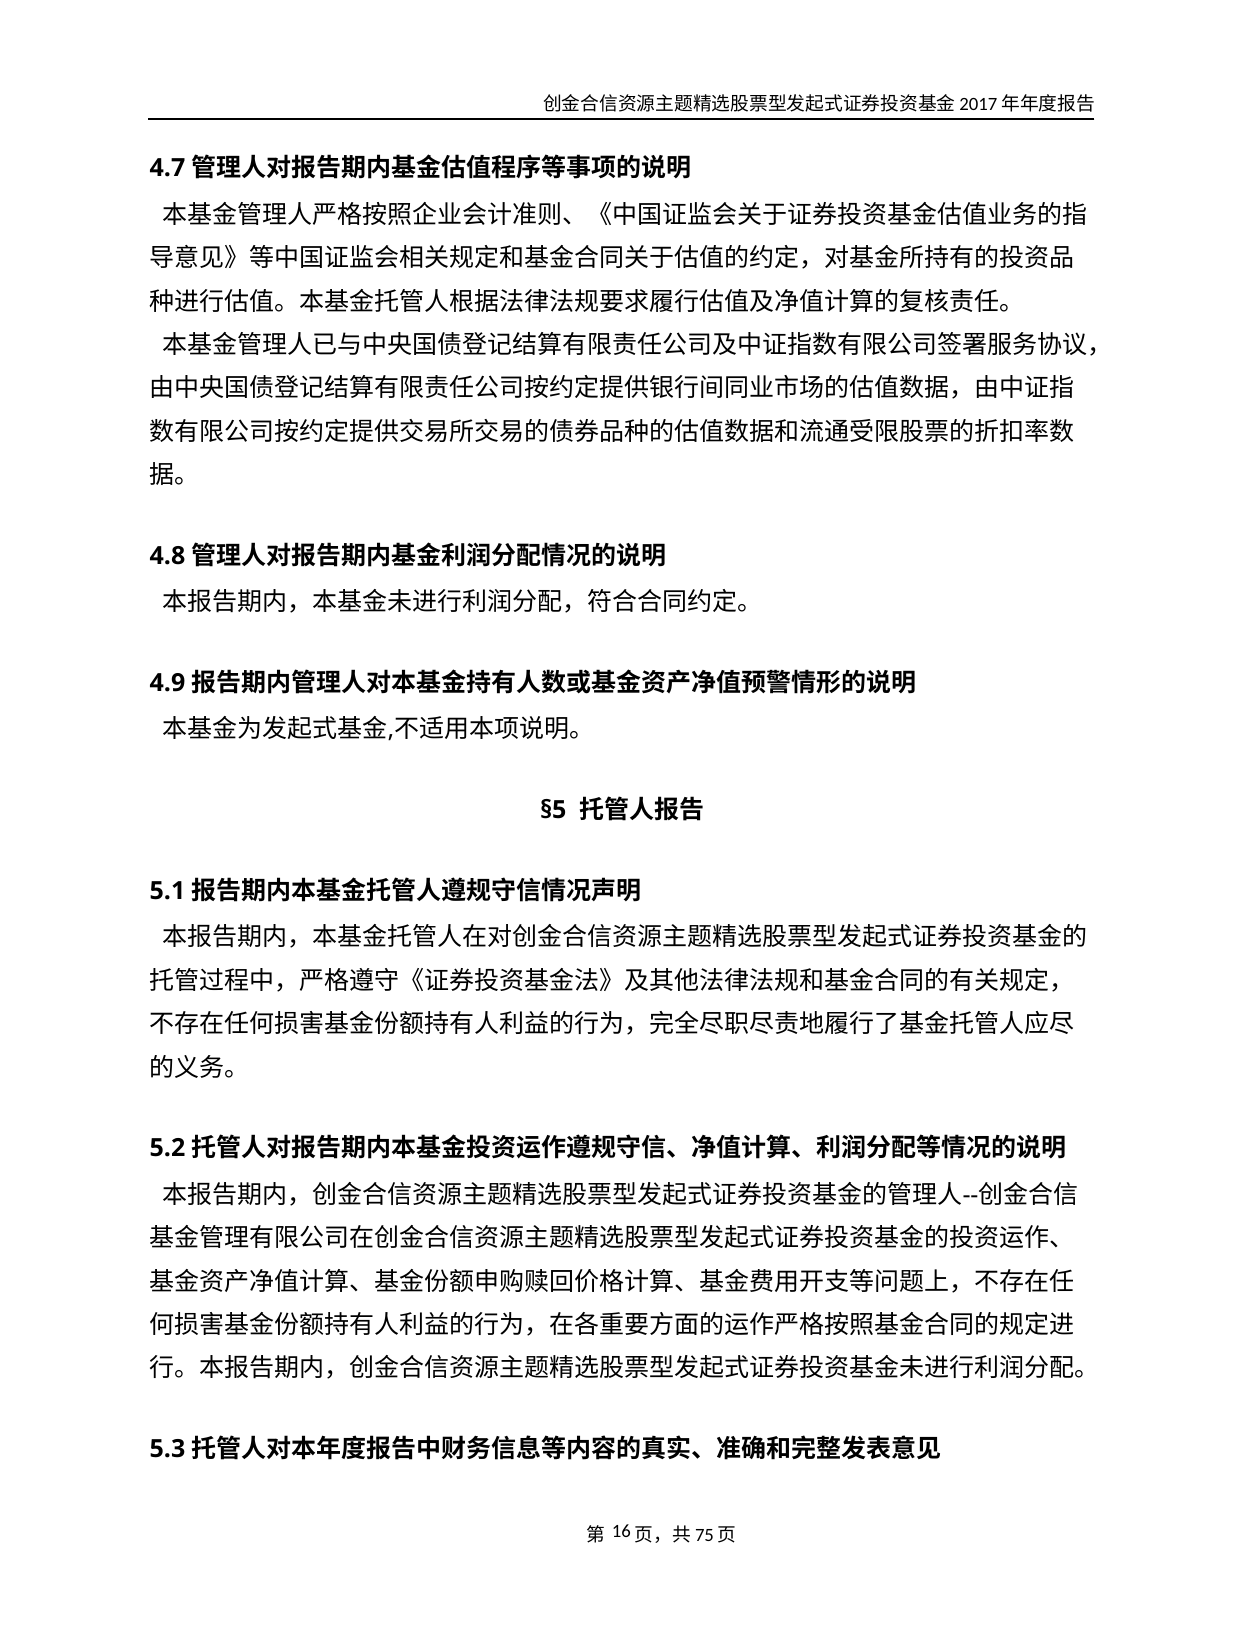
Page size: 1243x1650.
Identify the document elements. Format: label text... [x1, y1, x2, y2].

text 4.7 管理人对报告期内基金估值程序等事项的说明 [149, 148, 1094, 184]
text 5.3 托管人对本年度报告中财务信息等内容的真实、准确和完整发表意见 [149, 1428, 1094, 1465]
text 本基金管理人严格按照企业会计准则、《中国证监会关于证券投资基金估值业务的指导意见》等中国证监会相关规定和基金合同关于估值的约定，对基金所持有的投资品种进行估值。本基金托管人根据法律法规要求履行估值及净值计算的复核责任。 本基金管理人已与中央国债登记结算有限责任公司及中证指数有限公司签署服务协议，由中央国债登记结算有限责任公司按约定提供银行间同业市场的估值数据，由中证指数有限公司按约定提供交易所交易的债券品种的估值数据和流通受限股票的折扣率数据。 [149, 194, 1094, 491]
text 本报告期内，本基金托管人在对创金合信资源主题精选股票型发起式证券投资基金的托管过程中，严格遵守《证券投资基金法》及其他法律法规和基金合同的有关规定，不存在任何损害基金份额持有人利益的行为，完全尽职尽责地履行了基金托管人应尽的义务。 [149, 917, 1094, 1083]
text 4.9 报告期内管理人对本基金持有人数或基金资产净值预警情形的说明 [149, 662, 1094, 699]
text 本报告期内，本基金未进行利润分配，符合合同约定。 [149, 582, 1094, 618]
text §5 托管人报告 [149, 789, 1094, 826]
text 本基金为发起式基金,不适用本项说明。 [149, 709, 1094, 745]
text 本报告期内，创金合信资源主题精选股票型发起式证券投资基金的管理人--创金合信基金管理有限公司在创金合信资源主题精选股票型发起式证券投资基金的投资运作、基金资产净值计算、基金份额申购赎回价格计算、基金费用开支等问题上，不存在任何损害基金份额持有人利益的行为，在各重要方面的运作严格按照基金合同的规定进行。本报告期内，创金合信资源主题精选股票型发起式证券投资基金未进行利润分配。 [149, 1174, 1094, 1384]
text 5.2 托管人对报告期内本基金投资运作遵规守信、净值计算、利润分配等情况的说明 [149, 1128, 1094, 1164]
text 4.8 管理人对报告期内基金利润分配情况的说明 [149, 535, 1094, 572]
text 5.1 报告期内本基金托管人遵规守信情况声明 [149, 870, 1094, 906]
